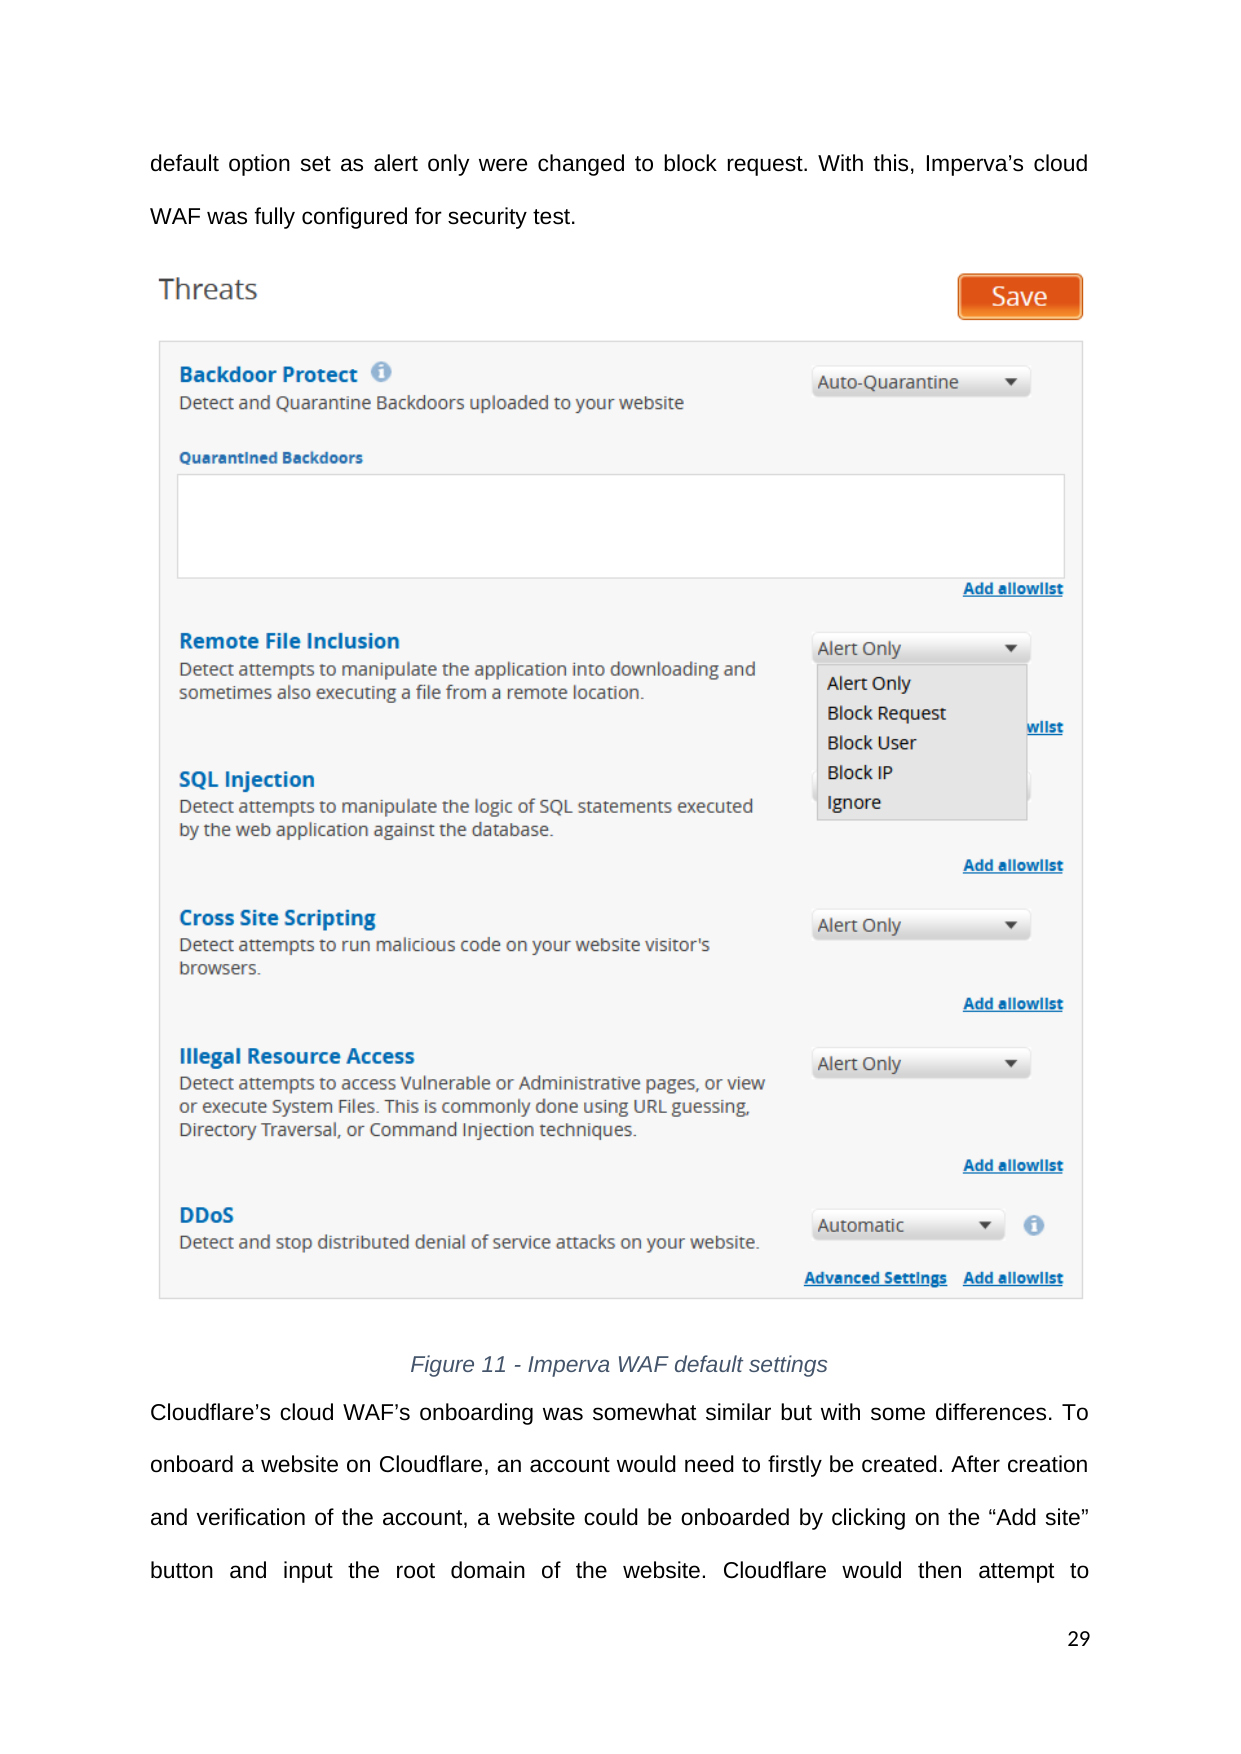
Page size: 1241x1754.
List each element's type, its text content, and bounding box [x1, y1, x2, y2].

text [150, 150, 1090, 229]
picture [150, 272, 1091, 1307]
text Figure 11 - Imperva WAF default settings [150, 1351, 1090, 1378]
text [150, 1398, 1090, 1583]
